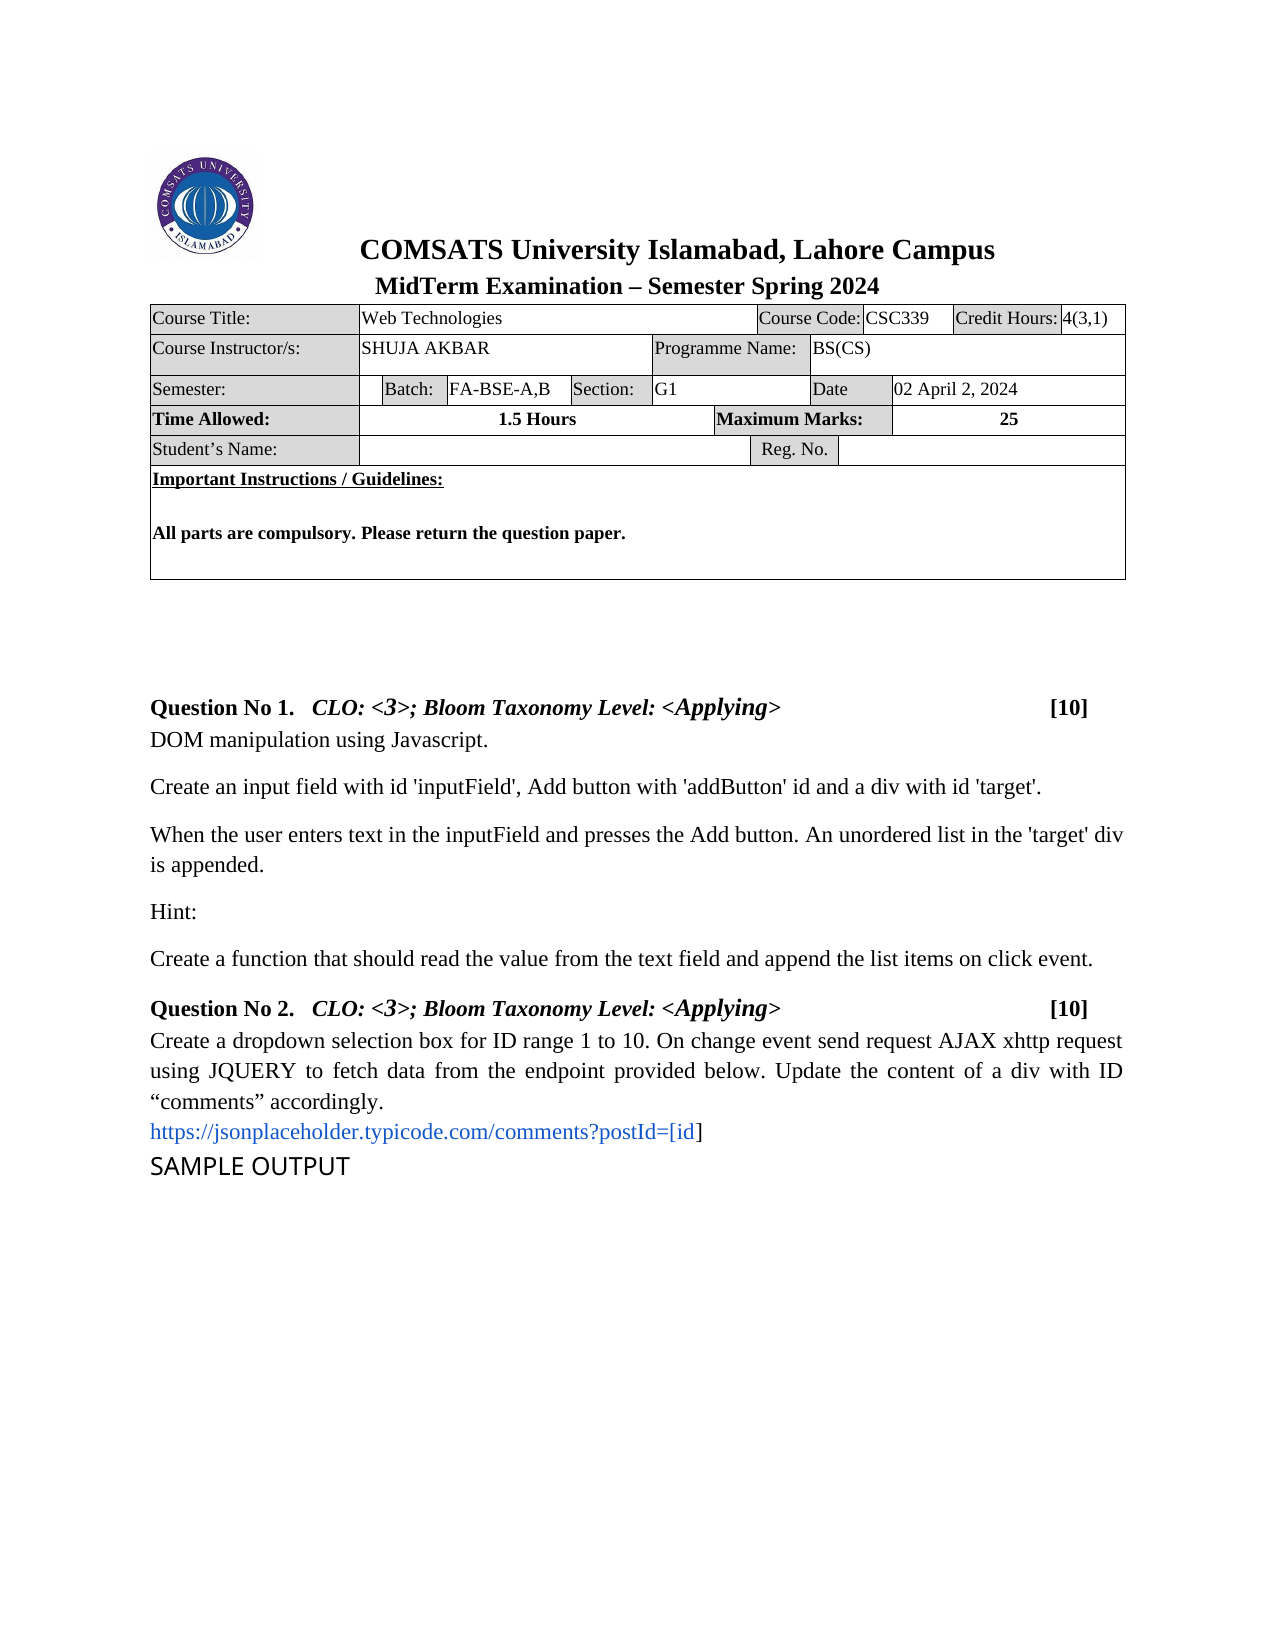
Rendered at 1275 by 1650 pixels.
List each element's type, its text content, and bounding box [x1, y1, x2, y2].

text Create a dropdown selection box for ID range 1 to 10. On change event send request AJAX xhttp request using JQUERY to fetch data from the endpoint provided below. Update the content of a div with ID “comments” accordingly. [150, 1027, 1125, 1114]
text SAMPLE OUTPUT [150, 1149, 1125, 1183]
table_cell Batch: [383, 376, 447, 405]
table_cell [360, 376, 382, 405]
table_cell [360, 436, 750, 465]
text When the user enters text in the inputField and presses the Add button. An unordered list in the 'target' div is appended. [150, 821, 1125, 877]
table_cell Reg. No. [751, 436, 838, 465]
table_header Credit Hours: [954, 305, 1061, 334]
table_cell BS(CS) [811, 335, 1125, 375]
table_header CSC339 [864, 305, 953, 334]
table_cell Section: [572, 376, 652, 405]
table_cell Date [811, 376, 892, 405]
table_header Course Title: [151, 305, 359, 334]
text Create a function that should read the value from the text field and append the list items on click event. [150, 946, 1125, 972]
table_cell Course Instructor/s: [151, 335, 359, 375]
table_cell [839, 436, 1125, 465]
text Question No 1. CLO: <3>; Bloom Taxonomy Level: <Applying> [10] [150, 692, 1125, 721]
table_header Web Technologies [360, 305, 757, 334]
text Question No 2. CLO: <3>; Bloom Taxonomy Level: <Applying> [10] [150, 993, 1125, 1021]
text DOM manipulation using Javascript. [150, 726, 1125, 753]
table_cell 25 [893, 406, 1125, 435]
table_cell Important Instructions / Guidelines: All parts are compulsory. Please return the question paper. [151, 466, 1125, 579]
table_cell 1.5 Hours [360, 406, 714, 435]
table_cell Programme Name: [653, 335, 810, 375]
table_cell SHUJA AKBAR [360, 335, 652, 375]
table_cell Time Allowed: [151, 406, 359, 435]
table_cell G1 [653, 376, 810, 405]
picture [150, 150, 260, 260]
table_cell FA-BSE-A,B [448, 376, 571, 405]
text Create an input field with id 'inputField', Add button with 'addButton' id and a div with id 'target'. [150, 773, 1125, 800]
table_cell Semester: [151, 376, 359, 405]
table_header 4(3,1) [1062, 305, 1125, 334]
text https://jsonplaceholder.typicode.com/comments?postId=[id] [150, 1118, 1125, 1145]
text COMSATS University Islamabad, Lahore Campus [150, 150, 1125, 266]
table_header Course Code: [758, 305, 863, 334]
table_cell 02 April 2, 2024 [893, 376, 1125, 405]
table_cell Student’s Name: [151, 436, 359, 465]
text Hint: [150, 898, 1125, 925]
table_cell Maximum Marks: [715, 406, 892, 435]
text MidTerm Examination – Semester Spring 2024 [300, 271, 1125, 300]
